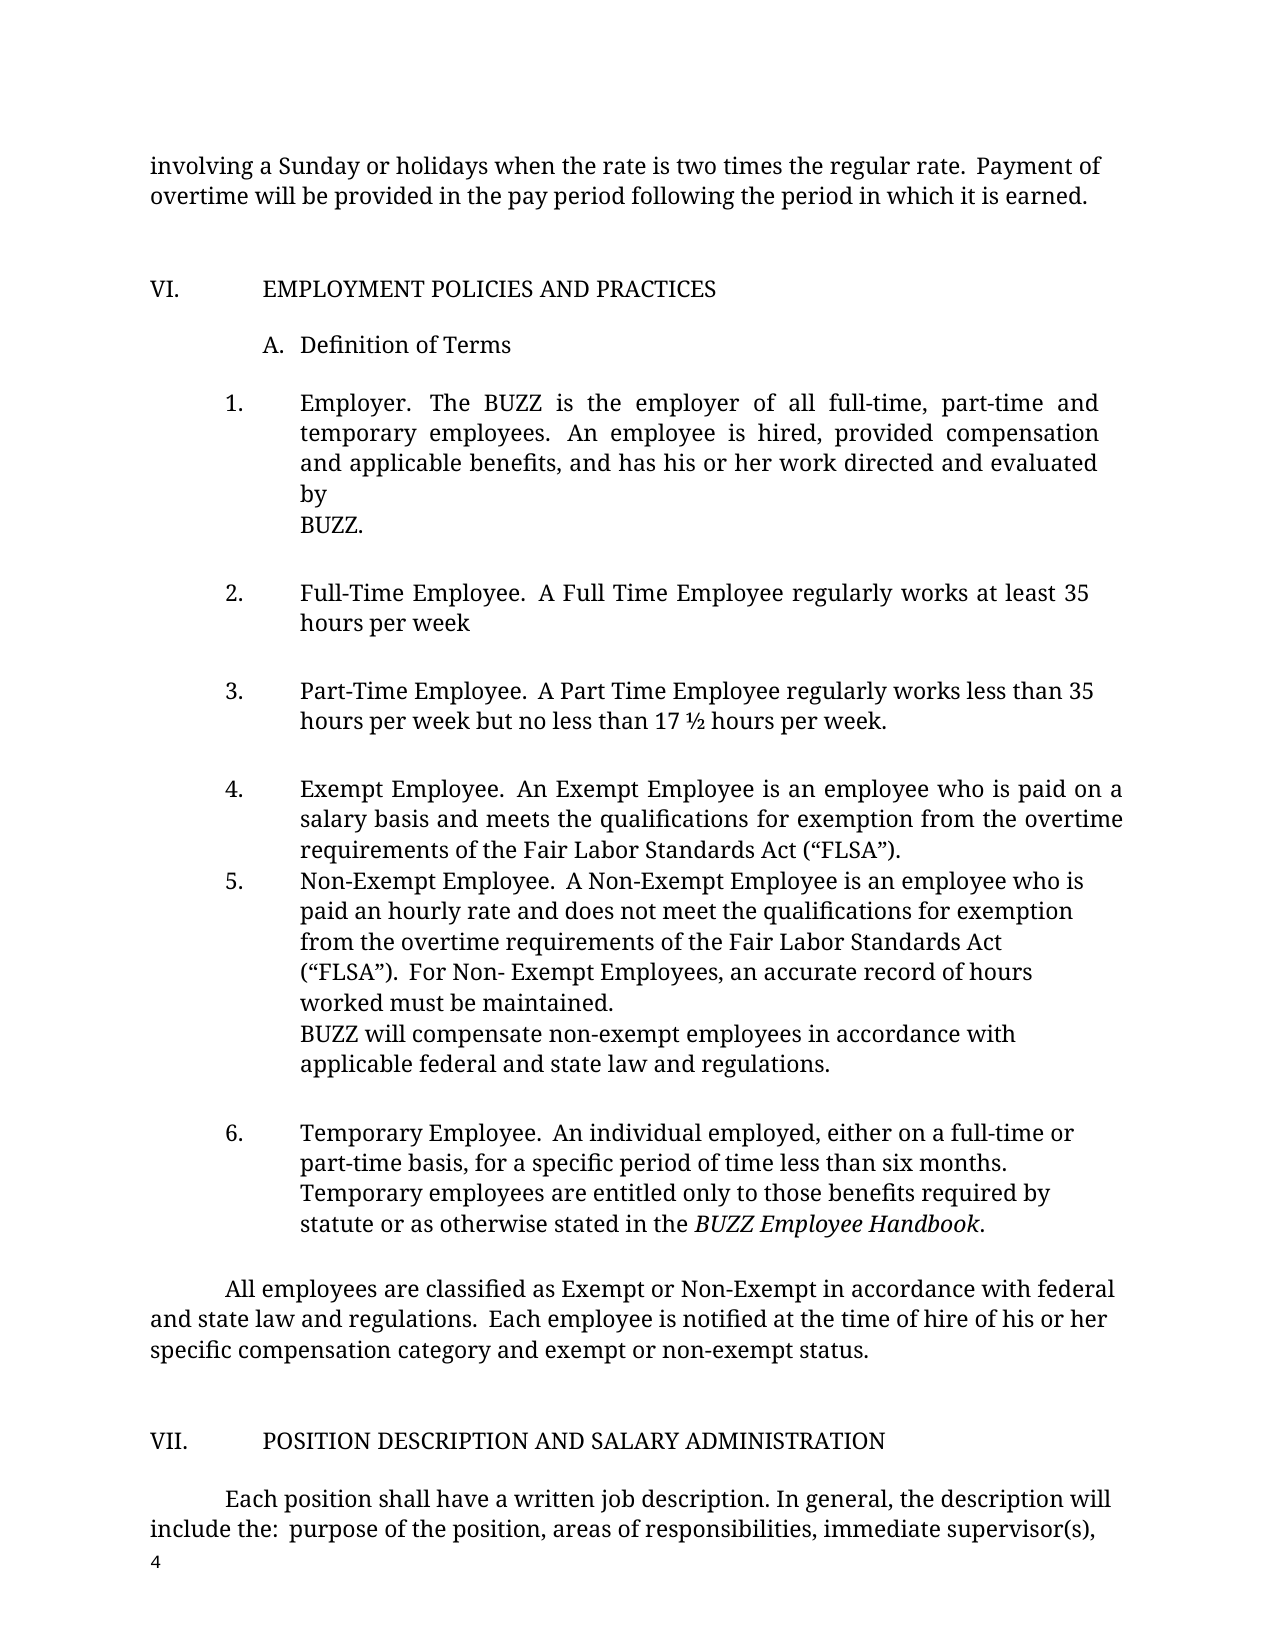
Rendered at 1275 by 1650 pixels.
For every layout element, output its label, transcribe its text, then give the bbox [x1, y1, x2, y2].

text Each position shall have a written job description. In general, the description will include the: purpose of the position, areas of responsibilities, immediate supervisor(s), [150, 1483, 1111, 1544]
list Full‐Time Employee. A Full Time Employee regularly works at least 35 hours per week [225, 577, 1090, 638]
text BUZZ will compensate non‐exempt employees in accordance with applicable federal and state law and regulations. [300, 1018, 1124, 1079]
text involving a Sunday or holidays when the rate is two times the regular rate. Payment of overtime will be provided in the pay period following the period in which it is earned. [150, 150, 1117, 211]
text All employees are classified as Exempt or Non‐Exempt in accordance with federal and state law and regulations. Each employee is notified at the time of hire of his or her specific compensation category and exempt or non‐exempt status. [150, 1273, 1124, 1365]
list Part‐Time Employee. A Part Time Employee regularly works less than 35 hours per week but no less than 17 ½ hours per week. [225, 675, 1112, 736]
list Employer. The BUZZ is the employer of all full‐time, part‐time and temporary employees. An employee is hired, provided compensation and applicable benefits, and has his or her work directed and evaluated by [225, 386, 1099, 509]
list Temporary Employee. An individual employed, either on a full‐time or part‐time basis, for a specific period of time less than six months. Temporary employees are entitled only to those benefits required by statute or as otherwise stated in the BUZZ Employee Handbook. [225, 1116, 1109, 1239]
text BUZZ. [300, 509, 1162, 540]
list Exempt Employee. An Exempt Employee is an employee who is paid on a salary basis and meets the qualifications for exemption from the overtime requirements of the Fair Labor Standards Act (“FLSA”). [225, 773, 1124, 865]
list EMPLOYMENT POLICIES AND PRACTICES [150, 273, 1162, 304]
list Non‐Exempt Employee. A Non‐Exempt Employee is an employee who is paid an hourly rate and does not meet the qualifications for exemption from the overtime requirements of the Fair Labor Standards Act (“FLSA”). For Non‐ Exempt Employees, an accurate record of hours worked must be maintained. [225, 865, 1099, 1018]
list POSITION DESCRIPTION AND SALARY ADMINISTRATION [150, 1425, 1162, 1456]
list Definition of Terms [262, 329, 1162, 360]
